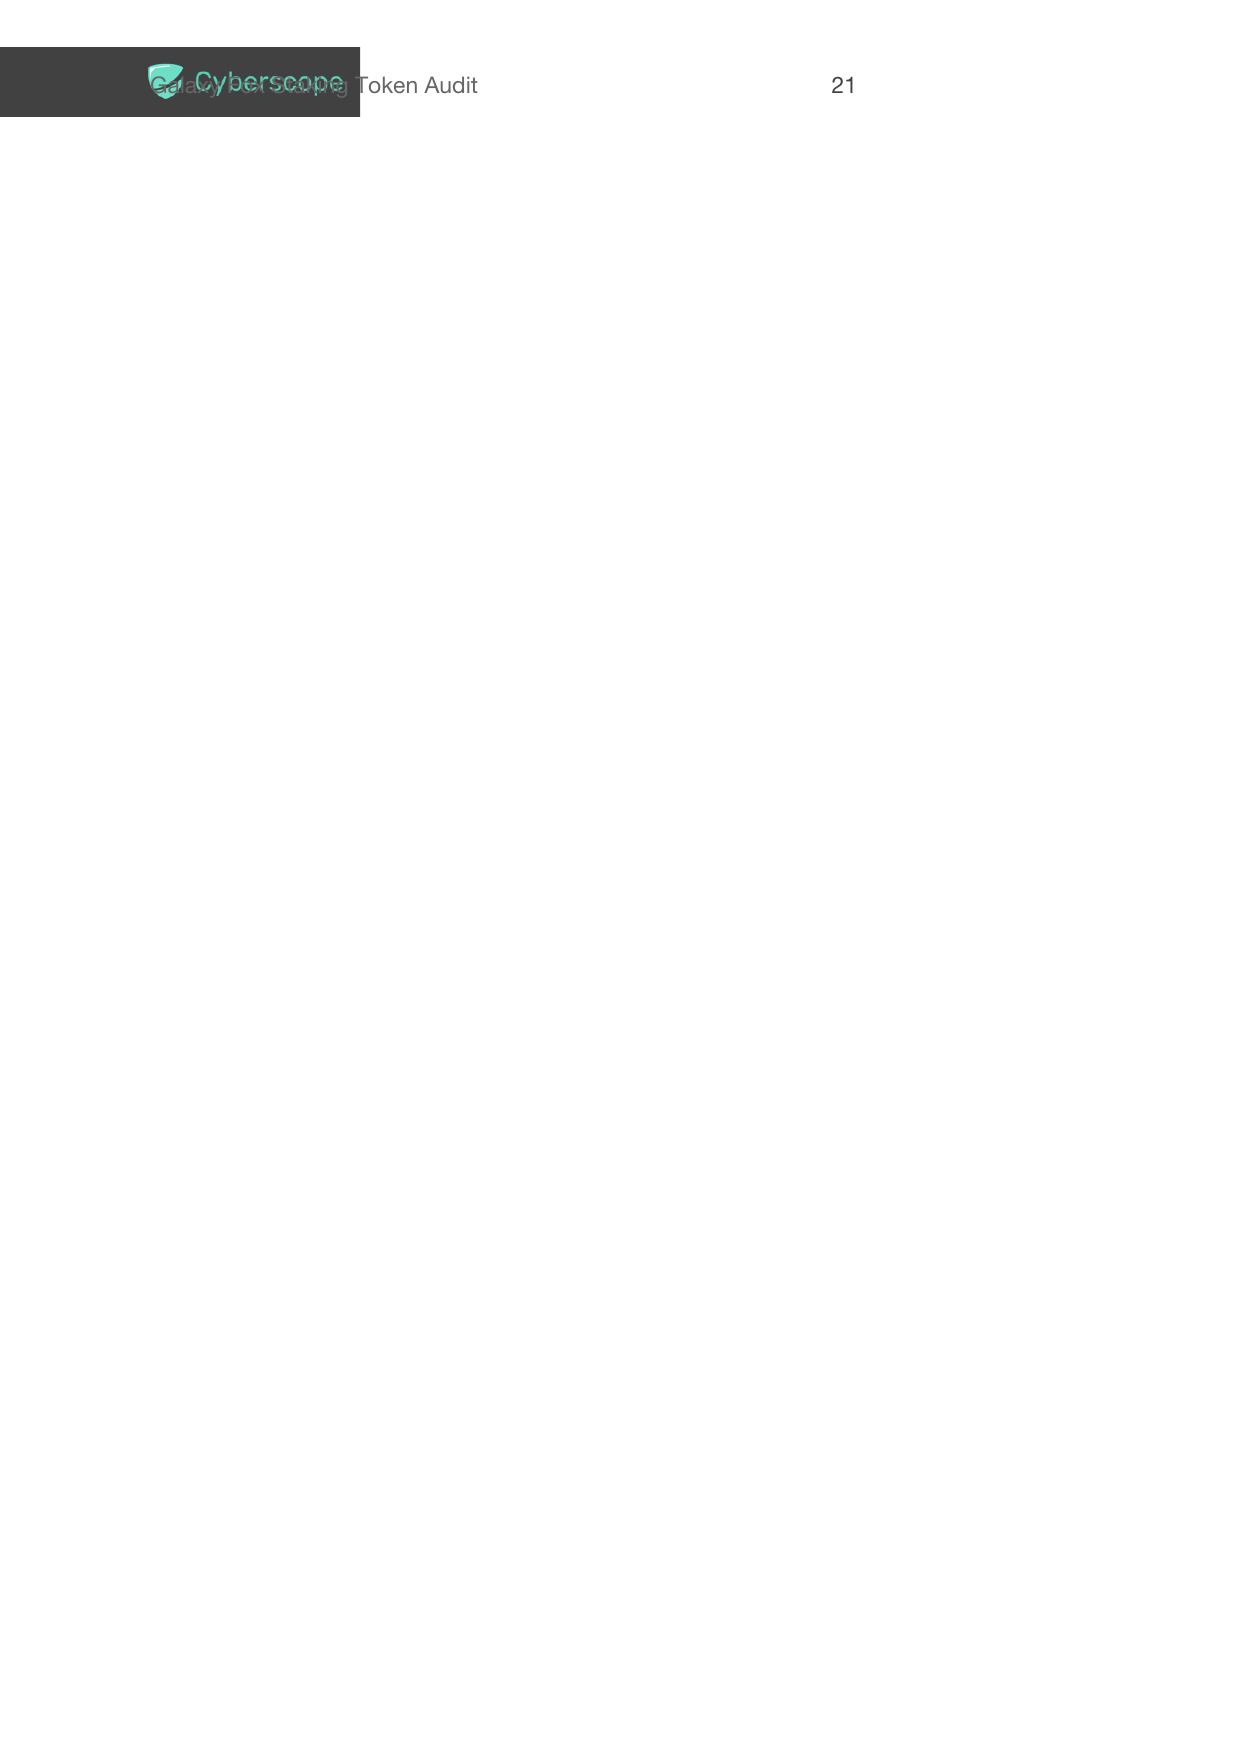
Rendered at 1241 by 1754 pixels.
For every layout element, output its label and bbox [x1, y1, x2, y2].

picture [0, 47, 361, 117]
